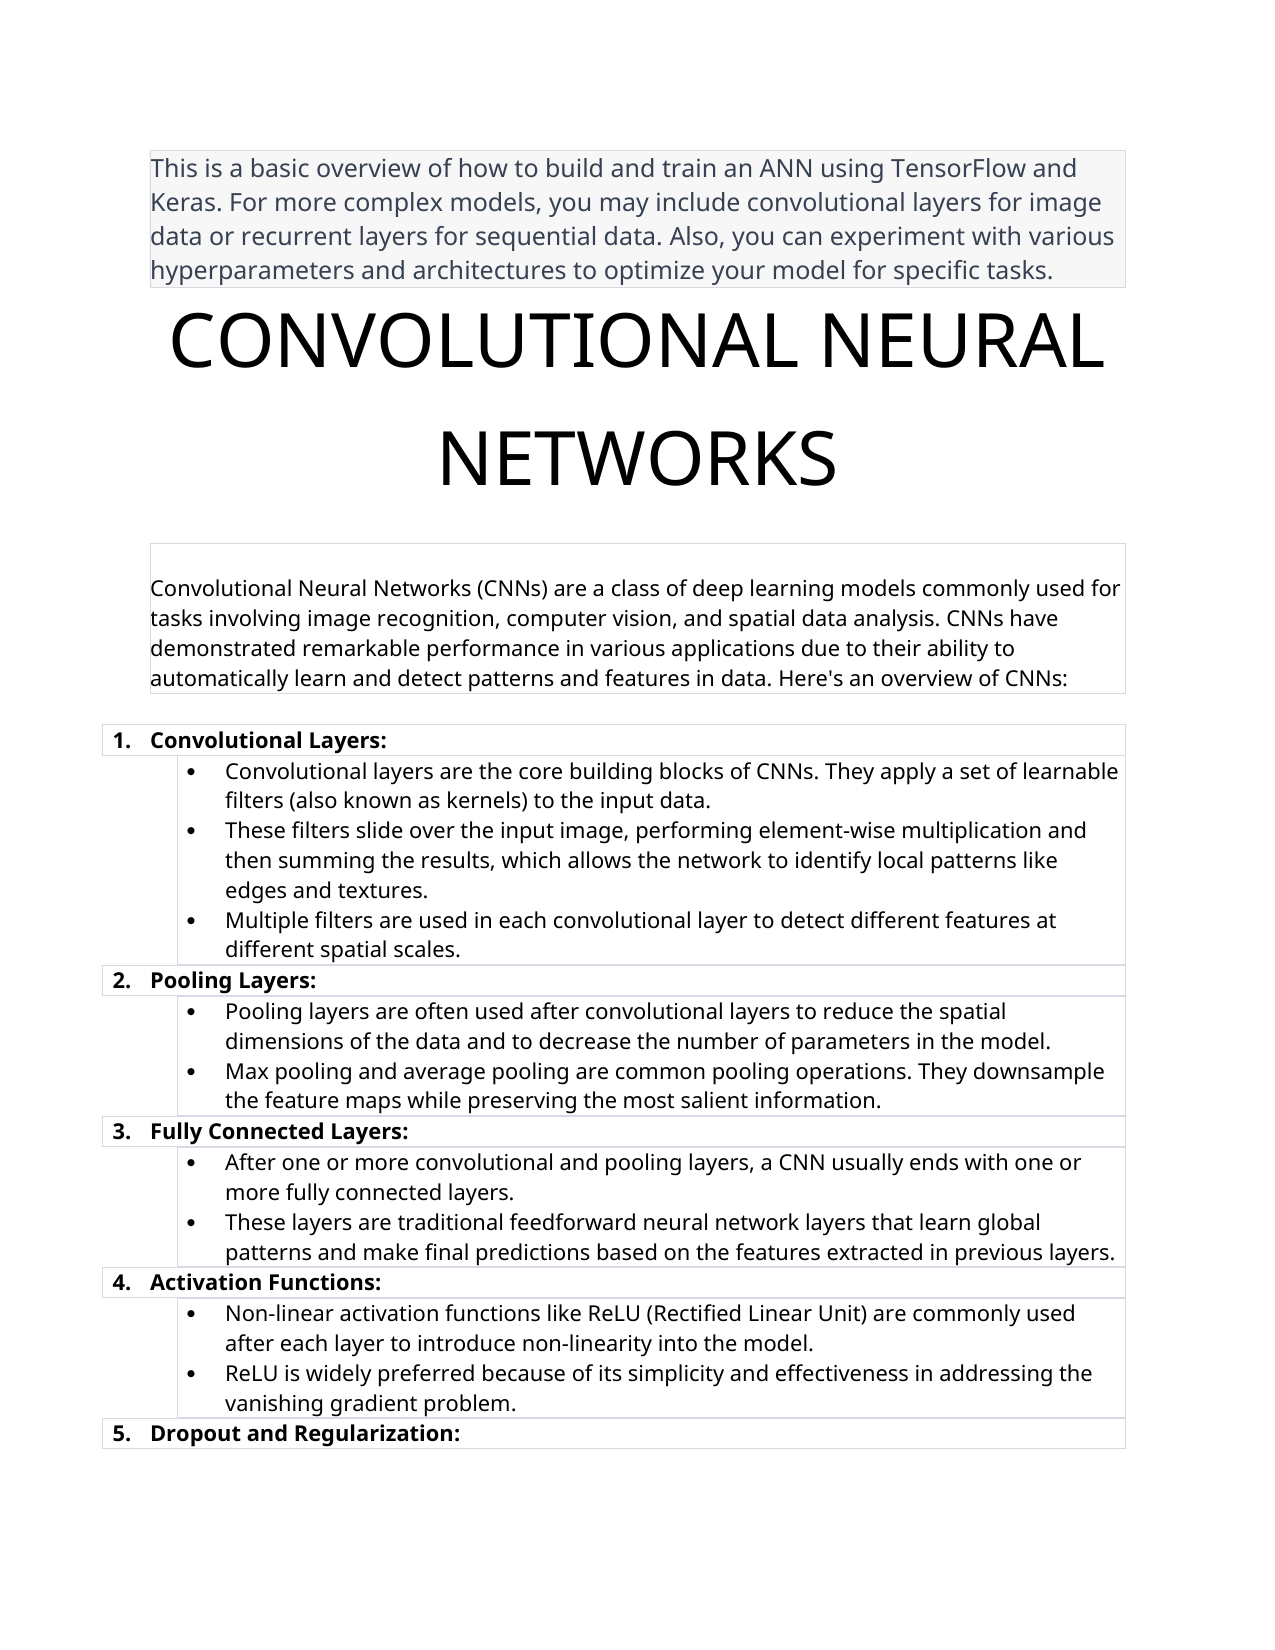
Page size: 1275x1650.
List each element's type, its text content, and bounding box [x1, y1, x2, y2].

list These layers are traditional feedforward neural network layers that learn global patterns and make final predictions based on the features extracted in previous layers. [178, 1206, 1125, 1266]
list Pooling Layers: [103, 966, 1125, 995]
list Fully Connected Layers: [103, 1117, 1125, 1146]
list Max pooling and average pooling are common pooling operations. They downsample the feature maps while preserving the most salient information. [178, 1055, 1125, 1115]
list Activation Functions: [103, 1268, 1125, 1297]
list ReLU is widely preferred because of its simplicity and effectiveness in addressing the vanishing gradient problem. [178, 1357, 1125, 1417]
list Convolutional Layers: [103, 725, 1125, 755]
list Dropout and Regularization: [103, 1419, 1125, 1448]
text Convolutional Neural Networks (CNNs) are a class of deep learning models commonly used for tasks involving image recognition, computer vision, and spatial data analysis. CNNs have demonstrated remarkable performance in various applications due to their ability to automatically learn and detect patterns and features in data. Here's an overview of CNNs: [151, 544, 1125, 693]
text This is a basic overview of how to build and train an ANN using TensorFlow and Keras. For more complex models, you may include convolutional layers for image data or recurrent layers for sequential data. Also, you can experiment with various hyperparameters and architectures to optimize your model for specific tasks. [151, 151, 1125, 287]
list Convolutional layers are the core building blocks of CNNs. They apply a set of learnable filters (also known as kernels) to the input data. [178, 756, 1125, 815]
list These filters slide over the input image, performing element-wise multiplication and then summing the results, which allows the network to identify local patterns like edges and textures. [178, 815, 1125, 904]
list After one or more convolutional and pooling layers, a CNN usually ends with one or more fully connected layers. [178, 1148, 1125, 1206]
list Non-linear activation functions like ReLU (Rectified Linear Unit) are commonly used after each layer to introduce non-linearity into the model. [178, 1299, 1125, 1357]
list Pooling layers are often used after convolutional layers to reduce the spatial dimensions of the data and to decrease the number of parameters in the model. [178, 997, 1125, 1055]
list Multiple filters are used in each convolutional layer to detect different features at different spatial scales. [178, 904, 1125, 964]
text CONVOLUTIONAL NEURAL NETWORKS [150, 288, 1125, 507]
